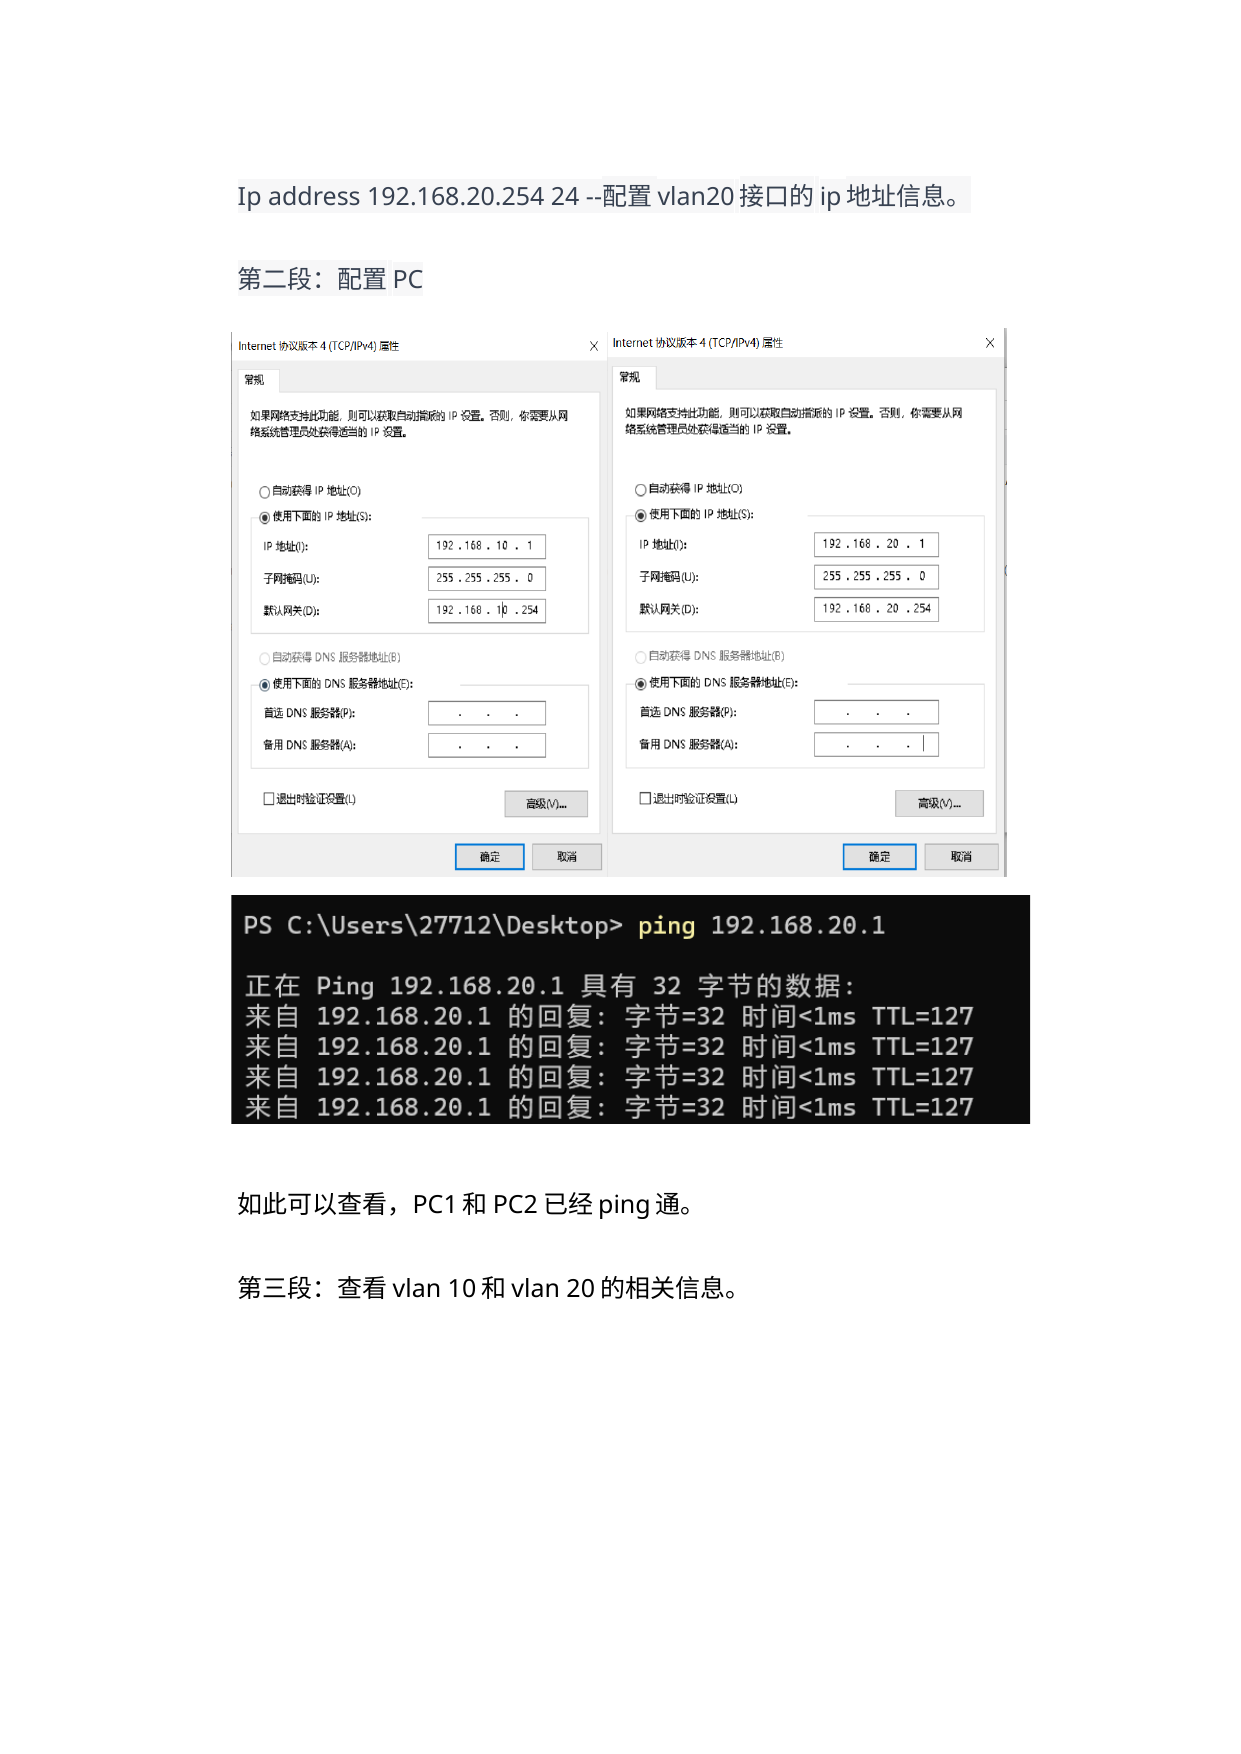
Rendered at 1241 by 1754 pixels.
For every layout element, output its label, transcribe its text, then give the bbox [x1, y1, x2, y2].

picture [231, 895, 1031, 1124]
picture [231, 328, 1007, 877]
text Ip address 192.168.20.254 24 --配置vlan20接口的ip地址信息。 [187, 162, 1053, 227]
text 第三段：查看vlan 10和vlan 20的相关信息。 [187, 1254, 1053, 1319]
text 如此可以查看，PC1和PC2已经ping通。 [187, 1171, 1053, 1236]
text 第二段：配置PC [187, 245, 1053, 310]
